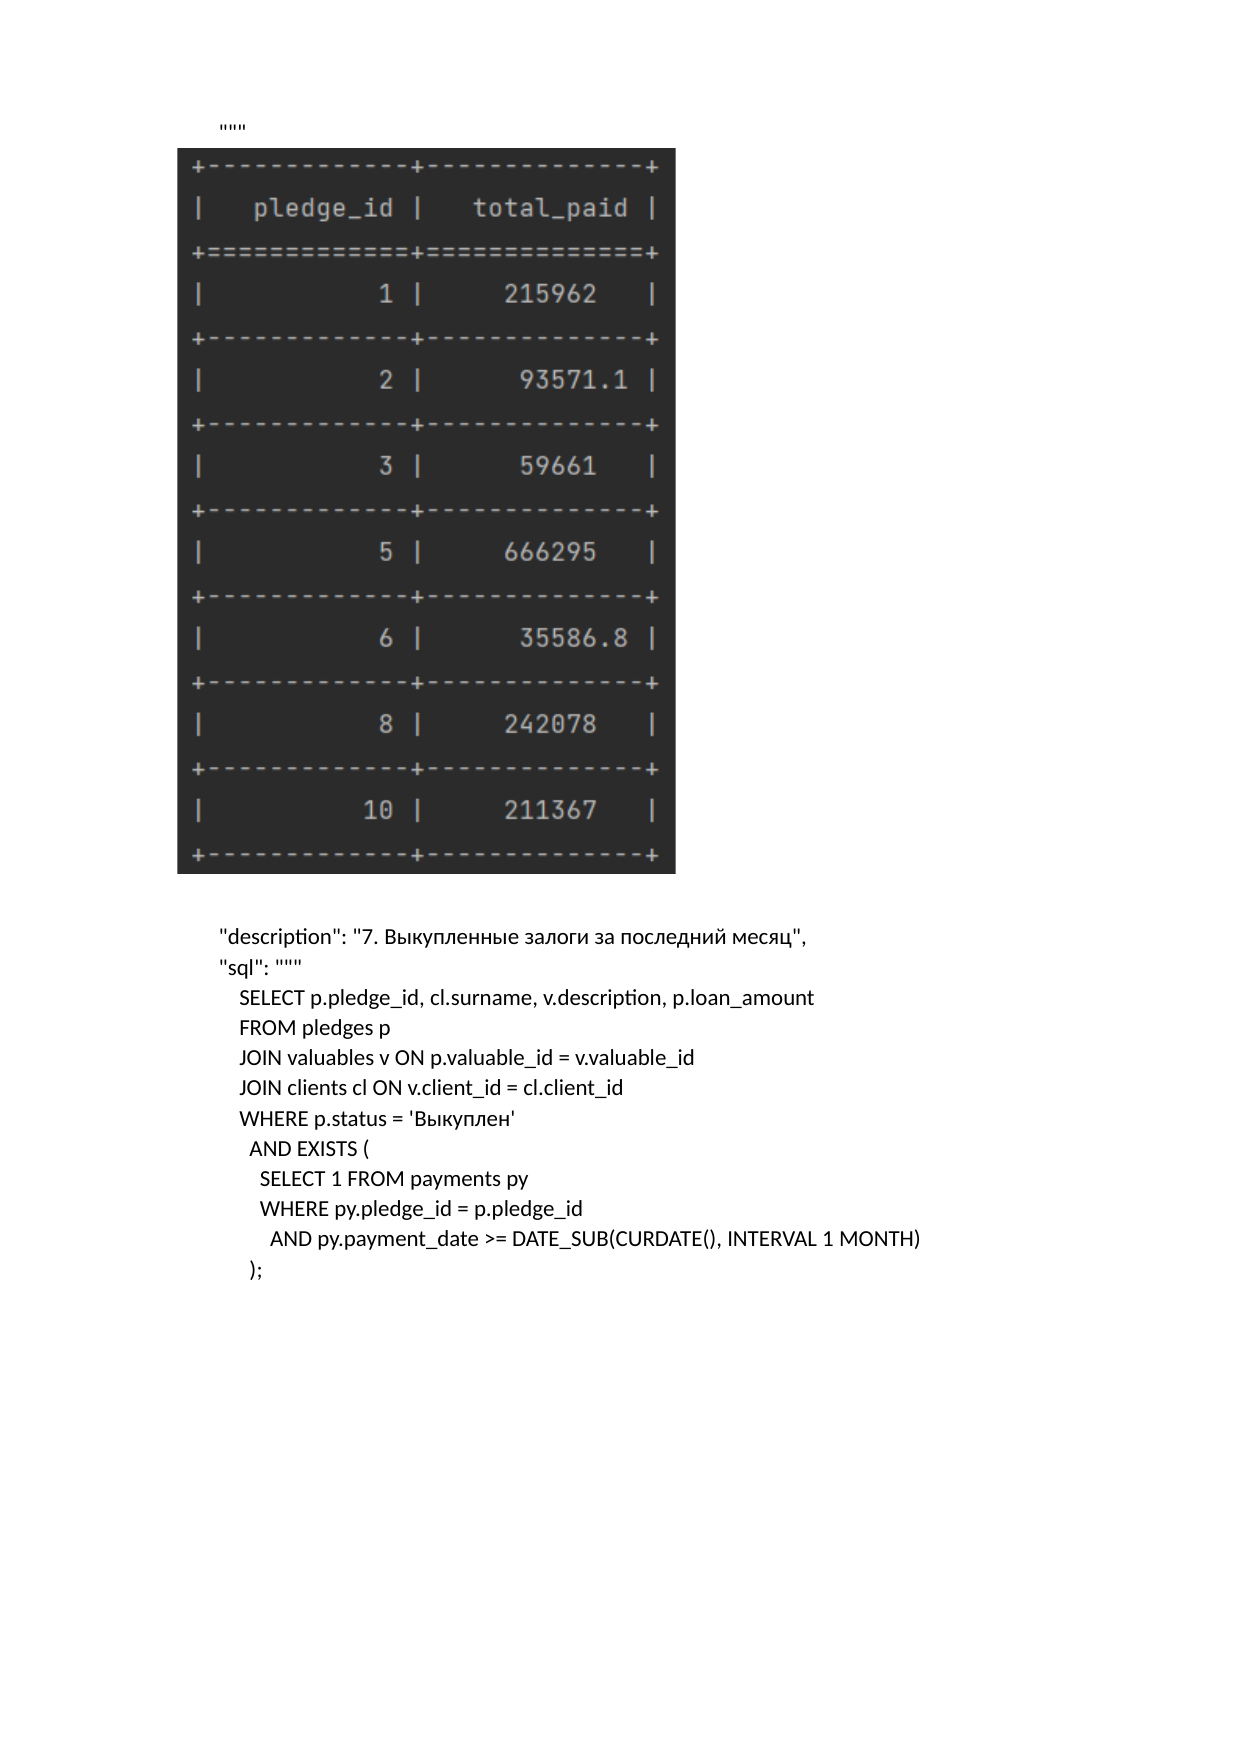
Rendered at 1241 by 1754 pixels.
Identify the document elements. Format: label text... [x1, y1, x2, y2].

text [177, 892, 1152, 1283]
picture [177, 148, 676, 874]
